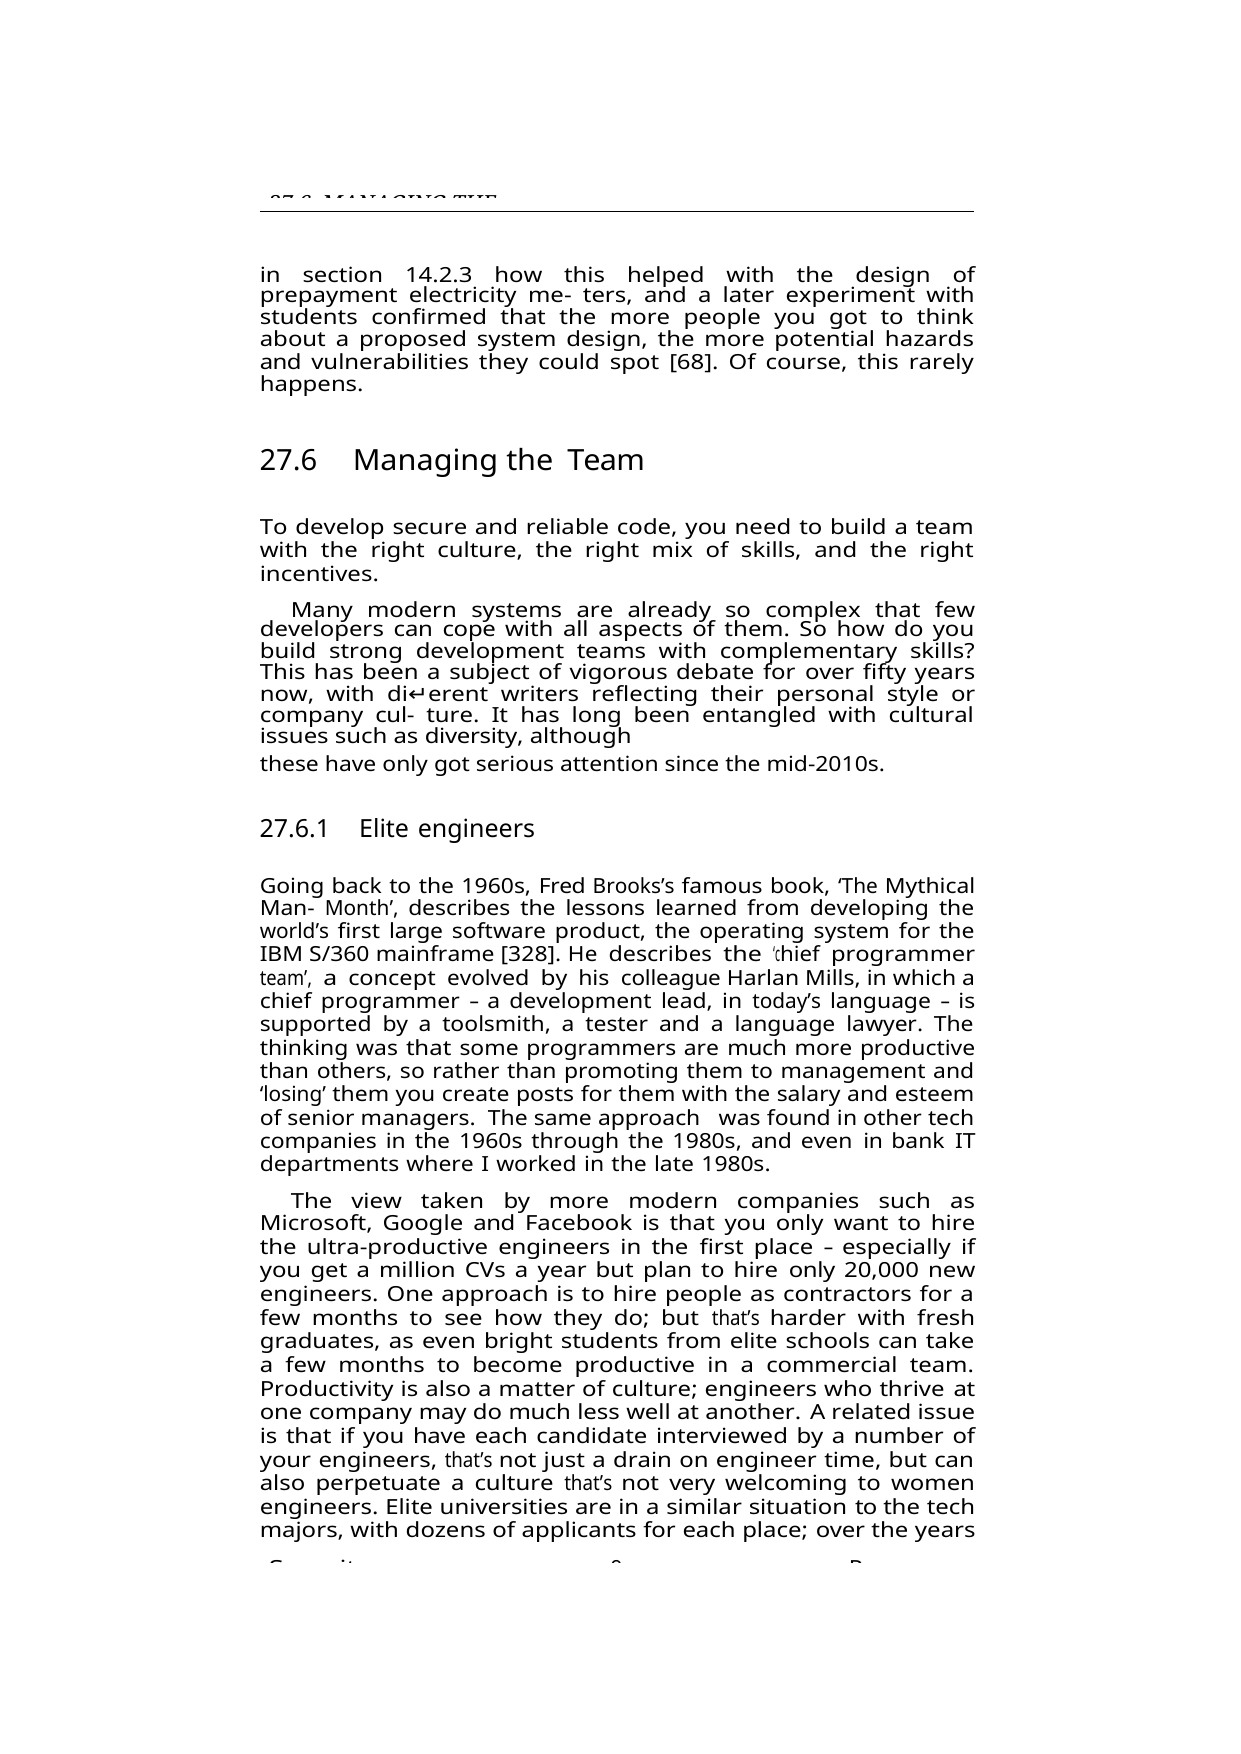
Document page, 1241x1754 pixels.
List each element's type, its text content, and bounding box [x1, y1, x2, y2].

text Going back to the 1960s, Fred Brooks’s famous book, ‘The Mythical Man- Month’, describes the lessons learned from developing the world’s ﬁrst large software product, the operating system for the IBM S/360 mainframe [328]. He describes the ‘chief programmer team’, a concept evolved by his colleague Harlan Mills, in which a chief programmer – a development lead, in today’s language – is supported by a toolsmith, a tester and a language lawyer. The thinking was that some programmers are much more productive than others, so rather than promoting them to management and ‘losing’ them you create posts for them with the salary and esteem of senior managers. The same approach was found in other tech companies in the 1960s through the 1980s, and even in bank IT departments where I worked in the late 1980s. [259, 874, 975, 1178]
text in section 14.2.3 how this helped with the design of prepayment electricity me- ters, and a later experiment with students conﬁrmed that the more people you got to think about a proposed system design, the more potential hazards and vulnerabilities they could spot [68]. Of course, this rarely happens. [259, 264, 975, 397]
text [259, 1189, 975, 1544]
subtitle Managing the Team [259, 440, 1065, 479]
subtitle Elite engineers [259, 811, 1065, 845]
text Many modern systems are already so complex that few developers can cope with all aspects of them. So how do you build strong development teams with complementary skills? This has been a subject of vigorous debate for over ﬁfty years now, with di↵erent writers reﬂecting their personal style or company cul- ture. It has long been entangled with cultural issues such as diversity, although [259, 600, 975, 750]
text these have only got serious attention since the mid-2010s. [259, 750, 1065, 777]
text To develop secure and reliable code, you need to build a team with the right culture, the right mix of skills, and the right incentives. [259, 515, 975, 588]
